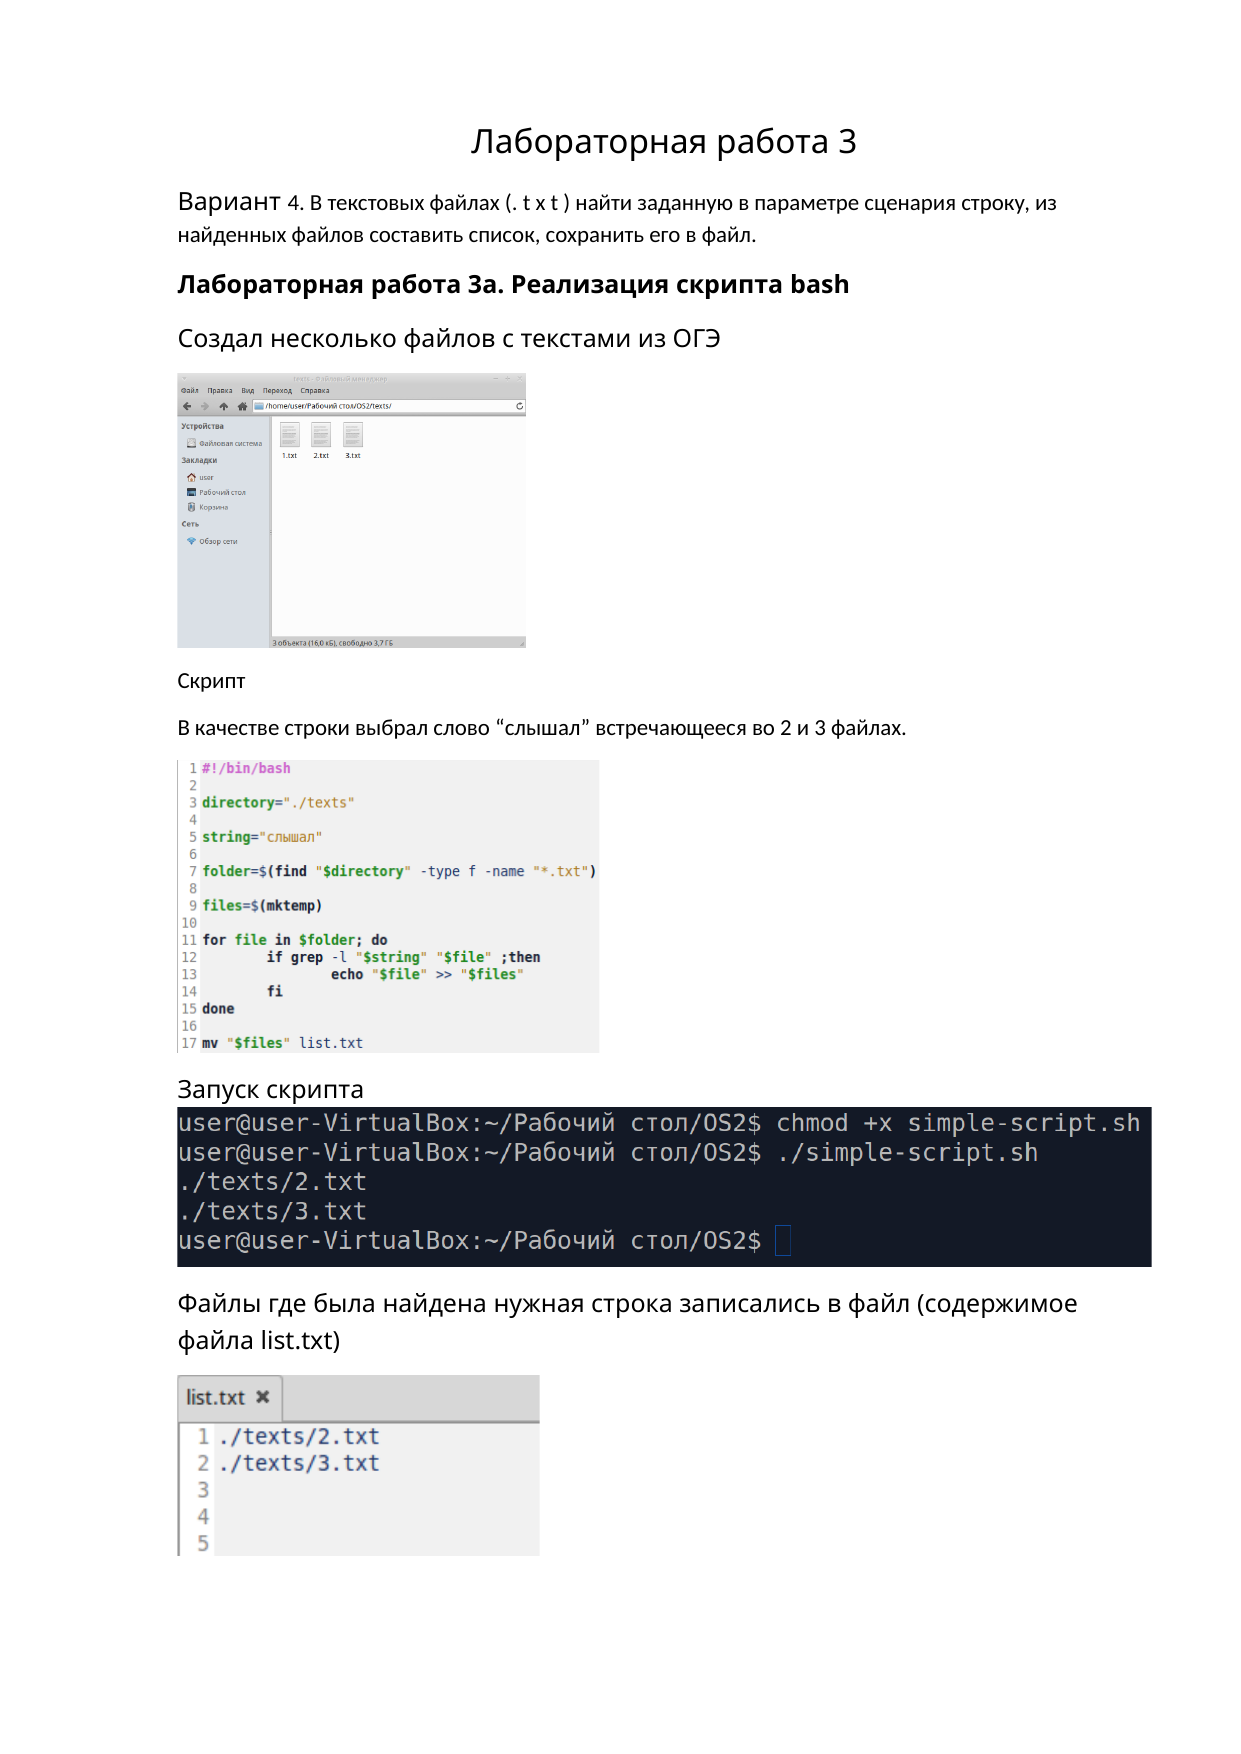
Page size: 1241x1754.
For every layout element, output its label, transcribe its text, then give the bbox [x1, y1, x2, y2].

text В качестве строки выбрал слово “слышал” встречающееся во 2 и 3 файлах. [177, 713, 1152, 741]
picture [177, 1107, 1152, 1267]
text Запуск скрипта [177, 1071, 1152, 1107]
text Файлы где была найдена нужная строка записались в файл (содержимое файла list.txt) [177, 1286, 1152, 1356]
picture [177, 373, 526, 648]
picture [177, 1375, 540, 1556]
text Вариант 4. В текстовых файлах (. t x t ) найти заданную в параметре сценария строку, из найденных файлов составить список, сохранить его в файл. [177, 184, 1152, 248]
picture [177, 760, 600, 1053]
text Лабораторная работа 3 [177, 118, 1152, 163]
text Скрипт [177, 666, 1152, 694]
text Создал несколько файлов с текстами из ОГЭ [177, 320, 1152, 354]
text Лабораторная работа 3а. Реализация скрипта bash [177, 267, 1152, 301]
